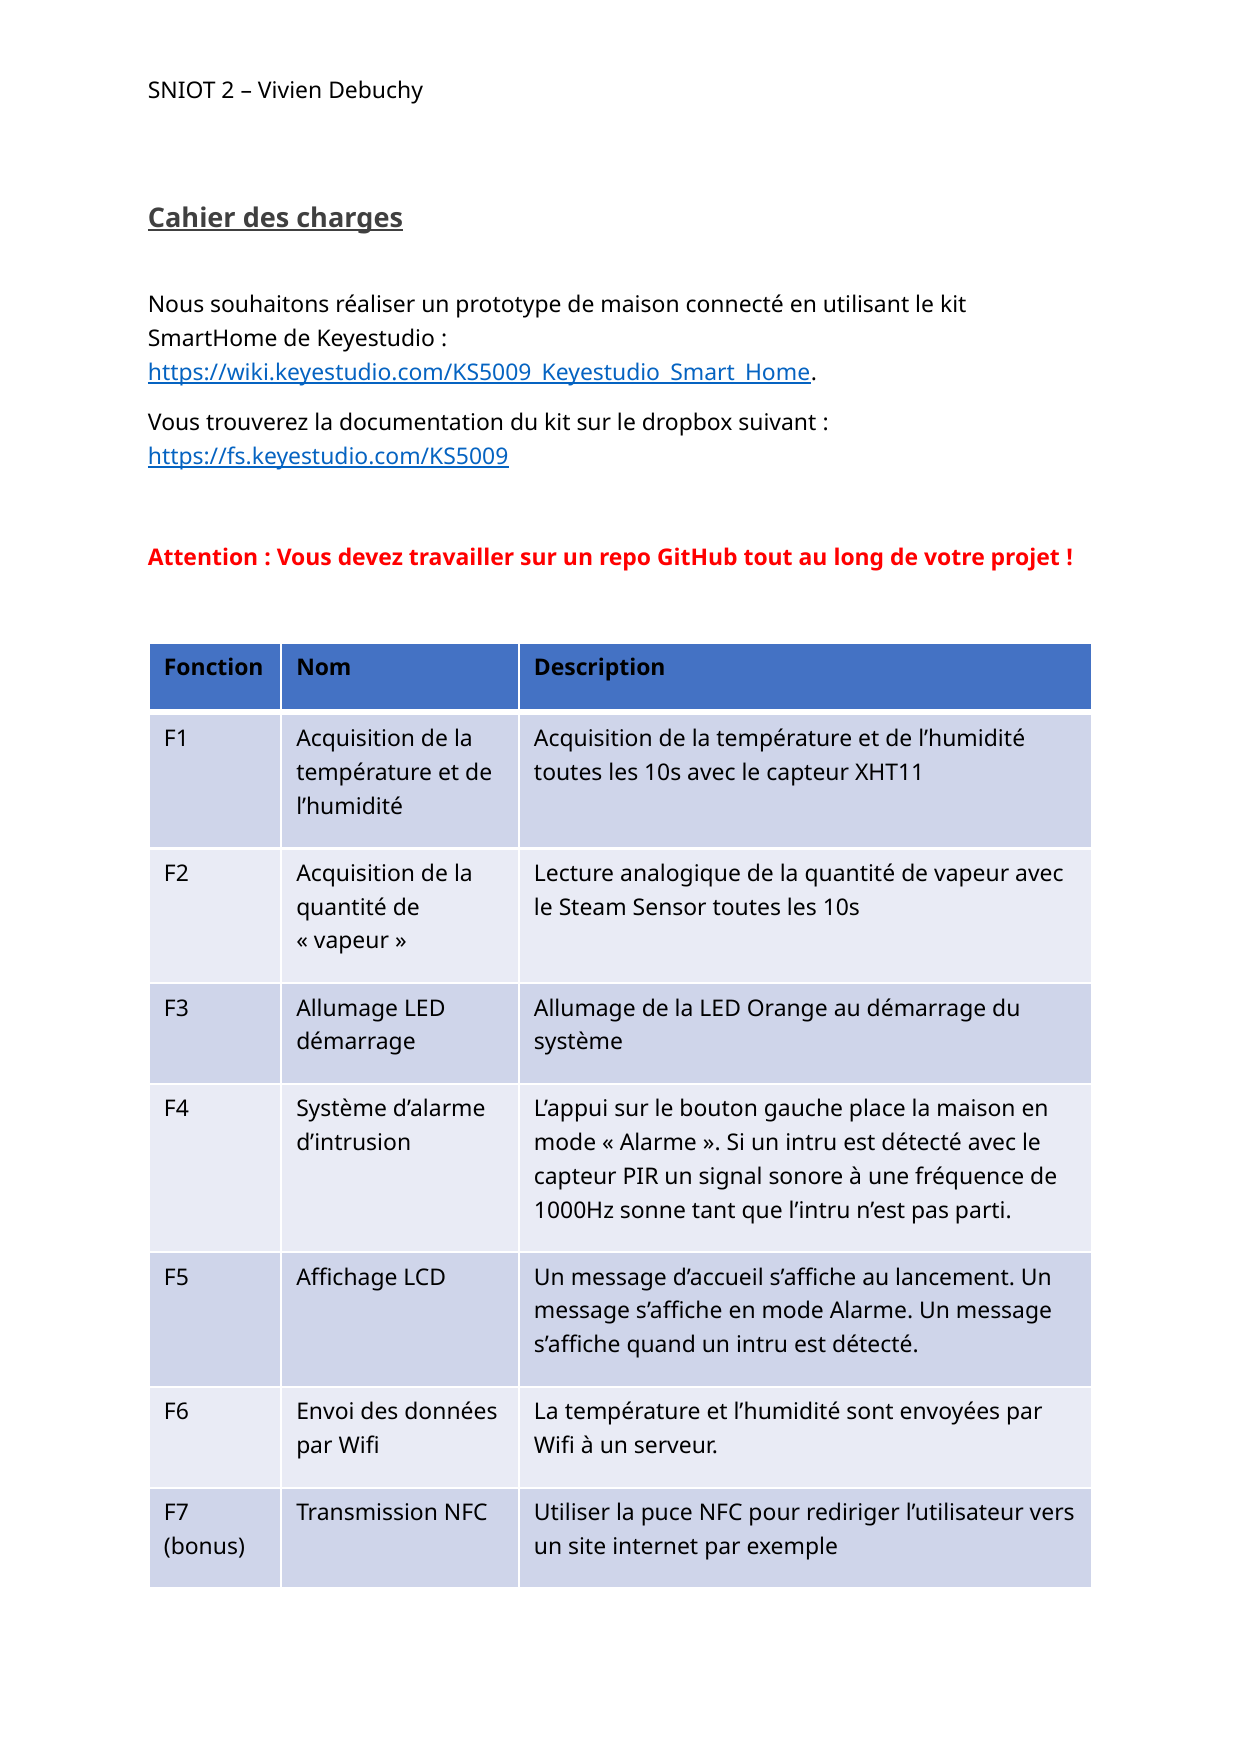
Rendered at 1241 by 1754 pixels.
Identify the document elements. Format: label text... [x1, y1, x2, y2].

table_cell Acquisition de la quantité de « vapeur » [282, 850, 518, 982]
table_cell F7 (bonus) [150, 1489, 280, 1587]
table_cell F5 [150, 1253, 280, 1386]
table_cell F6 [150, 1388, 280, 1487]
table_cell Un message d’accueil s’affiche au lancement. Un message s’affiche en mode Alarme. Un message s’affiche quand un intru est détecté. [520, 1253, 1091, 1386]
table_cell Allumage LED démarrage [282, 984, 518, 1083]
table_cell Acquisition de la température et de l’humidité [282, 715, 518, 847]
text Attention : Vous devez travailler sur un repo GitHub tout au long de votre projet ! [148, 541, 1093, 572]
table_header Nom [282, 644, 518, 709]
table_cell Lecture analogique de la quantité de vapeur avec le Steam Sensor toutes les 10s [520, 850, 1091, 982]
subtitle Cahier des charges [148, 198, 1093, 235]
text Vous trouverez la documentation du kit sur le dropbox suivant : https://fs.keyestudio.com/KS5009 [148, 406, 1093, 471]
text Nous souhaitons réaliser un prototype de maison connecté en utilisant le kit SmartHome de Keyestudio : https://wiki.keyestudio.com/KS5009_Keyestudio_Smart_Home. [148, 288, 1093, 387]
table_cell Système d’alarme d’intrusion [282, 1085, 518, 1251]
table_cell Utiliser la puce NFC pour rediriger l’utilisateur vers un site internet par exemple [520, 1489, 1091, 1587]
table_cell F1 [150, 715, 280, 847]
table_cell Acquisition de la température et de l’humidité toutes les 10s avec le capteur XHT11 [520, 715, 1091, 847]
table_cell F3 [150, 984, 280, 1083]
table_header Fonction [150, 644, 280, 709]
table_cell F2 [150, 850, 280, 982]
table_cell F4 [150, 1085, 280, 1251]
table_cell L’appui sur le bouton gauche place la maison en mode « Alarme ». Si un intru est détecté avec le capteur PIR un signal sonore à une fréquence de 1000Hz sonne tant que l’intru n’est pas parti. [520, 1085, 1091, 1251]
table_cell Transmission NFC [282, 1489, 518, 1587]
table_cell La température et l’humidité sont envoyées par Wifi à un serveur. [520, 1388, 1091, 1487]
table_cell Affichage LCD [282, 1253, 518, 1386]
table_cell Allumage de la LED Orange au démarrage du système [520, 984, 1091, 1083]
table_header Description [520, 644, 1091, 709]
table_cell Envoi des données par Wifi [282, 1388, 518, 1487]
